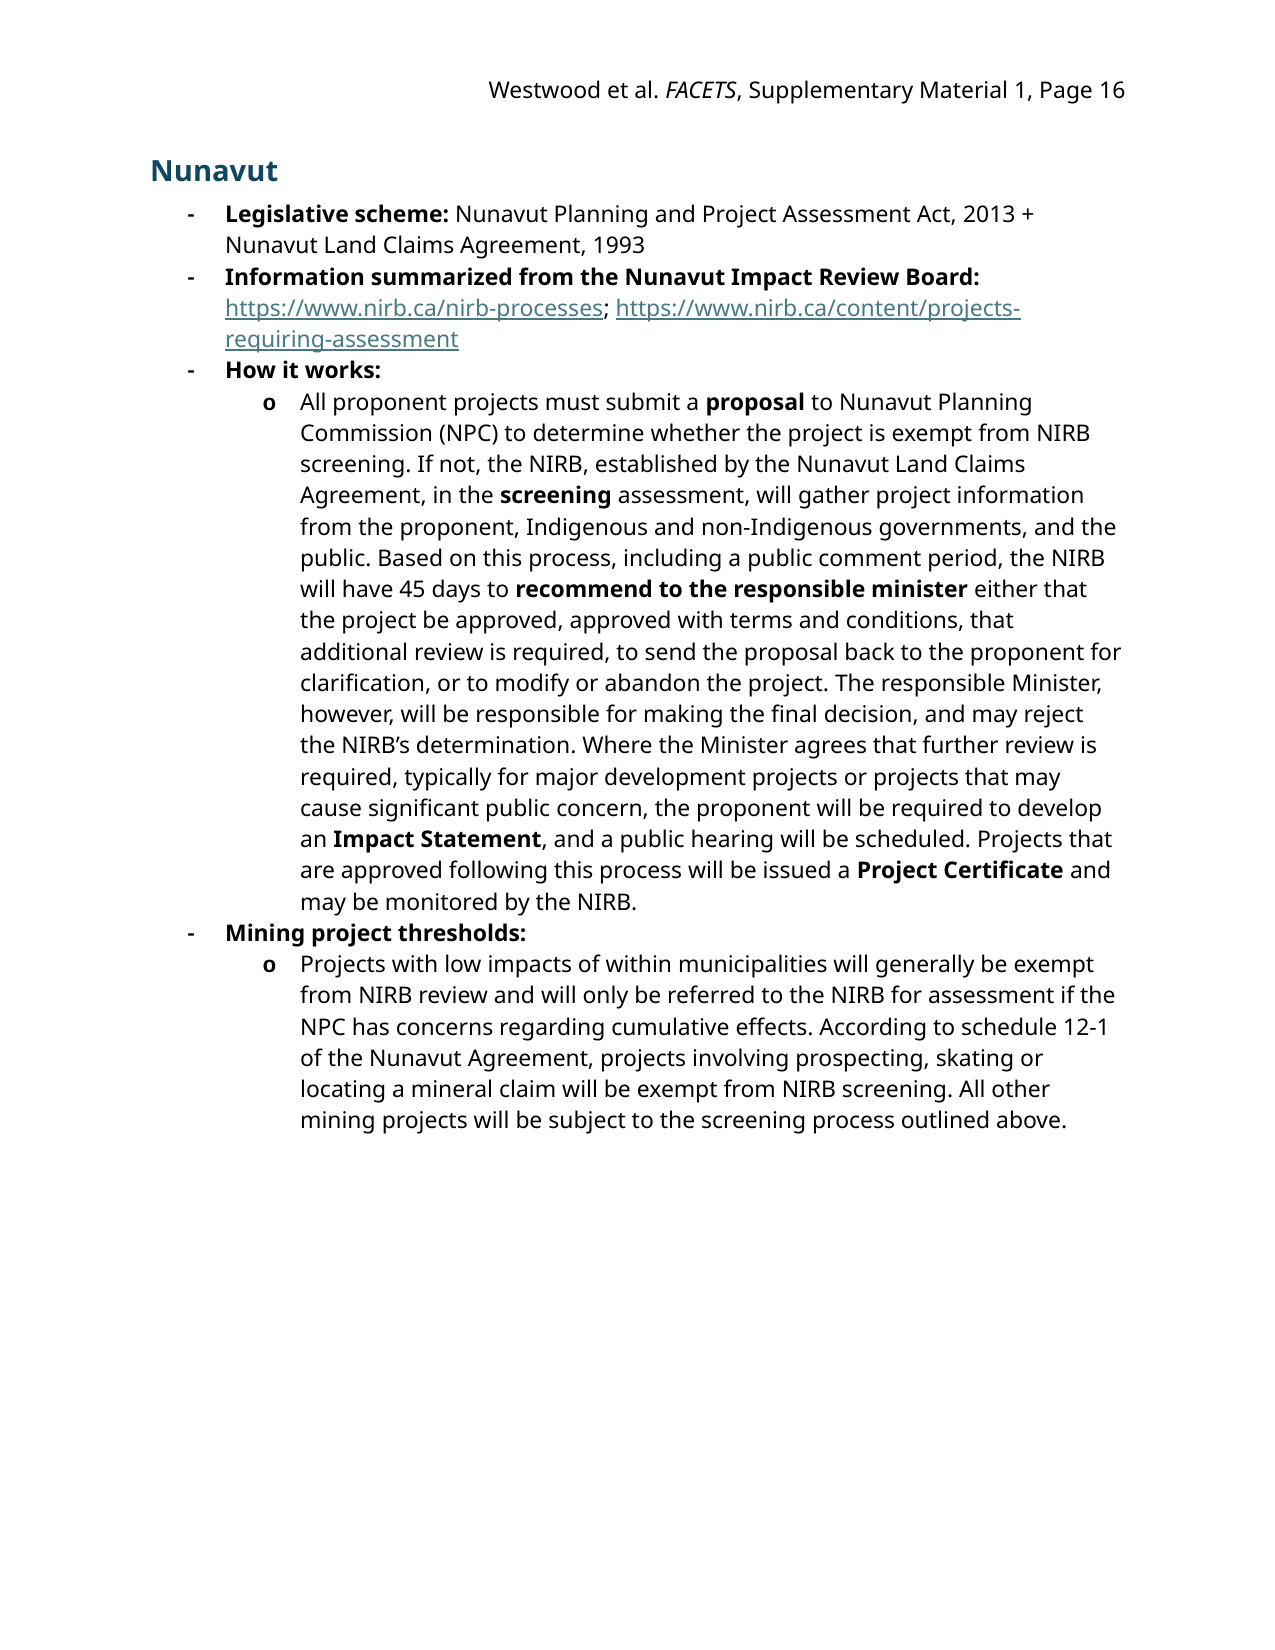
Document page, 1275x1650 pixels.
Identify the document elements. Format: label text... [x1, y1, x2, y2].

subtitle Nunavut [150, 150, 1125, 190]
list Information summarized from the Nunavut Impact Review Board: https://www.nirb.ca/nirb-processes; https://www.nirb.ca/content/projects-requiring-assessment [187, 261, 1125, 354]
list Mining project thresholds: [187, 917, 1125, 948]
list How it works: [187, 354, 1125, 386]
list All proponent projects must submit a proposal to Nunavut Planning Commission (NPC) to determine whether the project is exempt from NIRB screening. If not, the NIRB, established by the Nunavut Land Claims Agreement, in the screening assessment, will gather project information from the proponent, Indigenous and non-Indigenous governments, and the public. Based on this process, including a public comment period, the NIRB will have 45 days to recommend to the responsible minister either that the project be approved, approved with terms and conditions, that additional review is required, to send the proposal back to the proponent for clarification, or to modify or abandon the project. The responsible Minister, however, will be responsible for making the final decision, and may reject the NIRB’s determination. Where the Minister agrees that further review is required, typically for major development projects or projects that may cause significant public concern, the proponent will be required to develop an Impact Statement, and a public hearing will be scheduled. Projects that are approved following this process will be issued a Project Certificate and may be monitored by the NIRB. [262, 386, 1125, 917]
list Legislative scheme: Nunavut Planning and Project Assessment Act, 2013 + Nunavut Land Claims Agreement, 1993 [187, 198, 1125, 261]
list Projects with low impacts of within municipalities will generally be exempt from NIRB review and will only be referred to the NIRB for assessment if the NPC has concerns regarding cumulative effects. According to schedule 12-1 of the Nunavut Agreement, projects involving prospecting, skating or locating a mineral claim will be exempt from NIRB screening. All other mining projects will be subject to the screening process outlined above. [262, 948, 1125, 1136]
